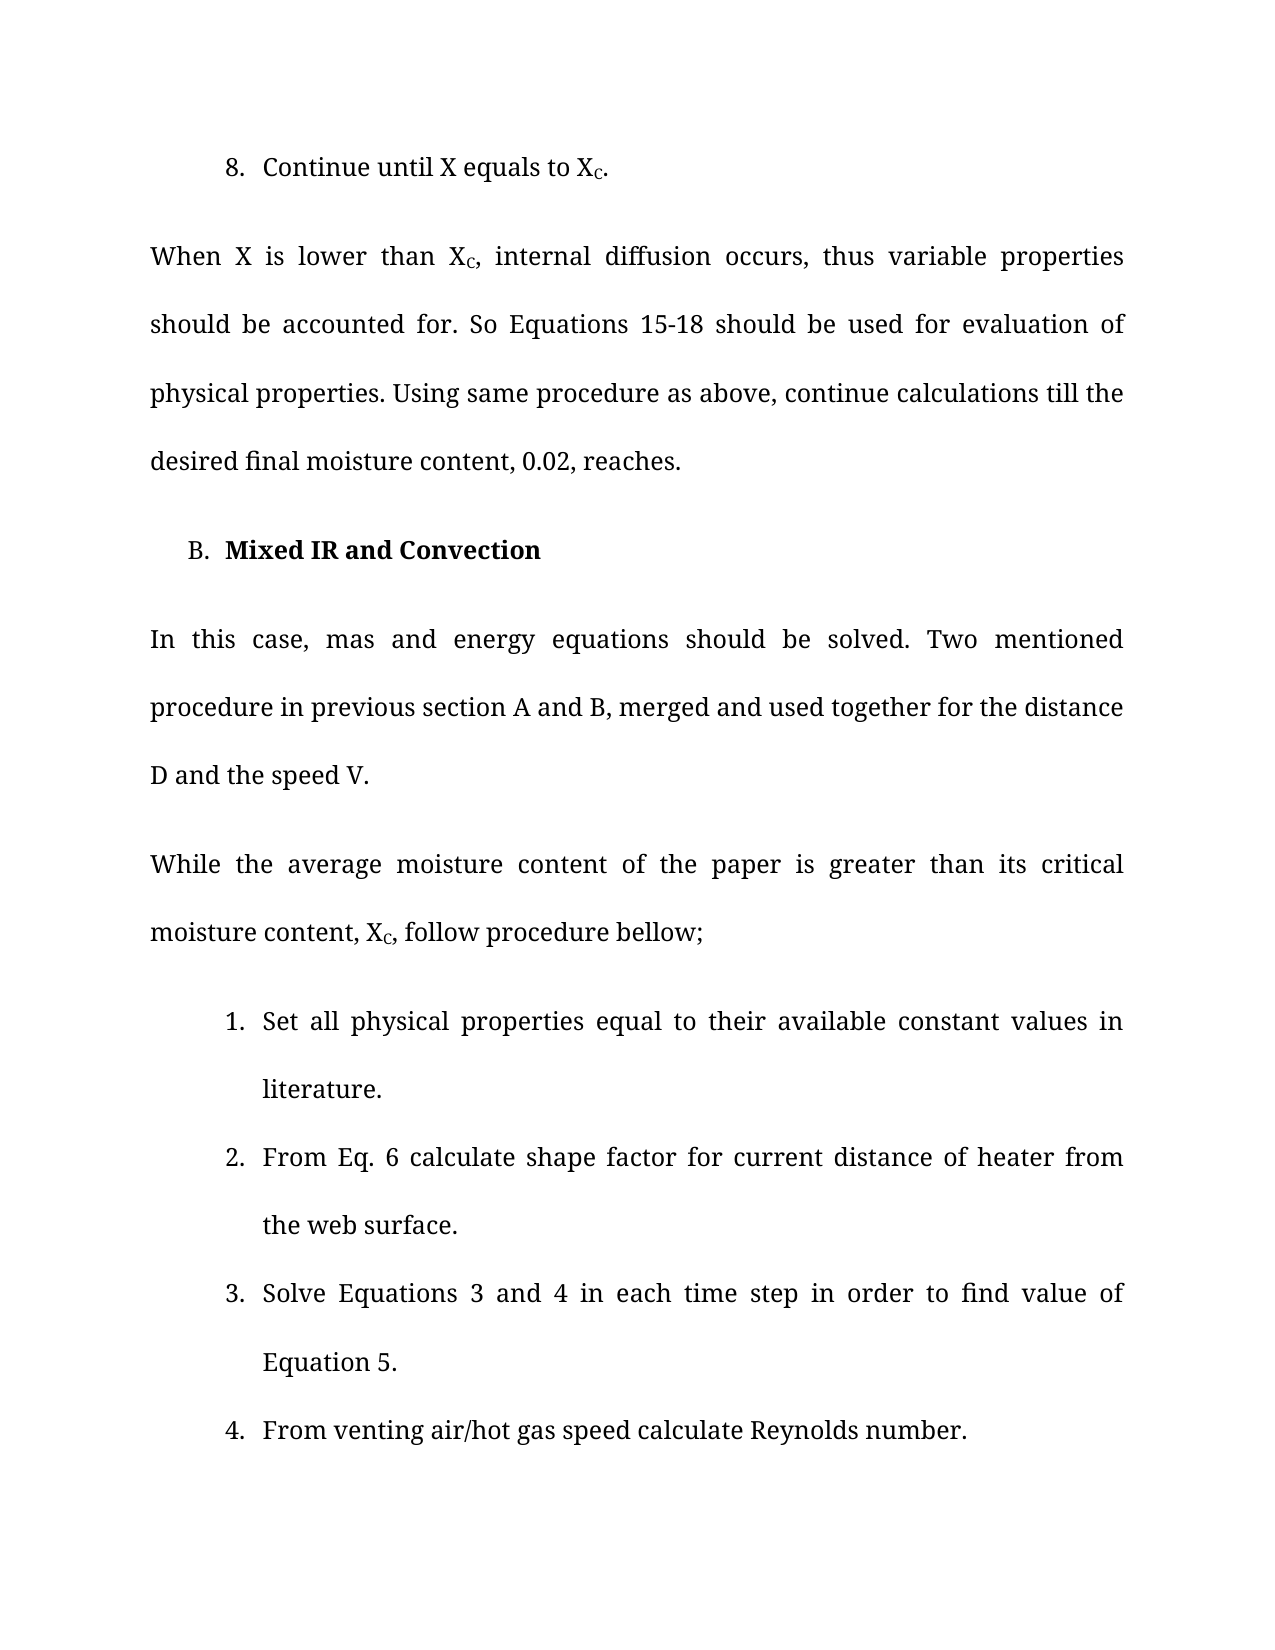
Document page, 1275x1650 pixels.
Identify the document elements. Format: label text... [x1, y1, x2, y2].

list From venting air/hot gas speed calculate Reynolds number. [225, 1412, 1125, 1446]
text When X is lower than XC, internal diffusion occurs, thus variable properties should be accounted for. So Equations 15-18 should be used for evaluation of physical properties. Using same procedure as above, continue calculations till the desired final moisture content, 0.02, reaches. [150, 239, 1125, 477]
list From Eq. 6 calculate shape factor for current distance of heater from the web surface. [225, 1140, 1125, 1242]
list Solve Equations 3 and 4 in each time step in order to find value of Equation 5. [225, 1276, 1125, 1378]
list Continue until X equals to XC. [225, 150, 1125, 184]
list Mixed IR and Convection [187, 532, 1125, 566]
list Set all physical properties equal to their available constant values in literature. [225, 1003, 1125, 1106]
text While the average moisture content of the paper is greater than its critical moisture content, XC, follow procedure bellow; [150, 846, 1125, 949]
text In this case, mas and energy equations should be solved. Two mentioned procedure in previous section A and B, merged and used together for the distance D and the speed V. [150, 621, 1125, 792]
